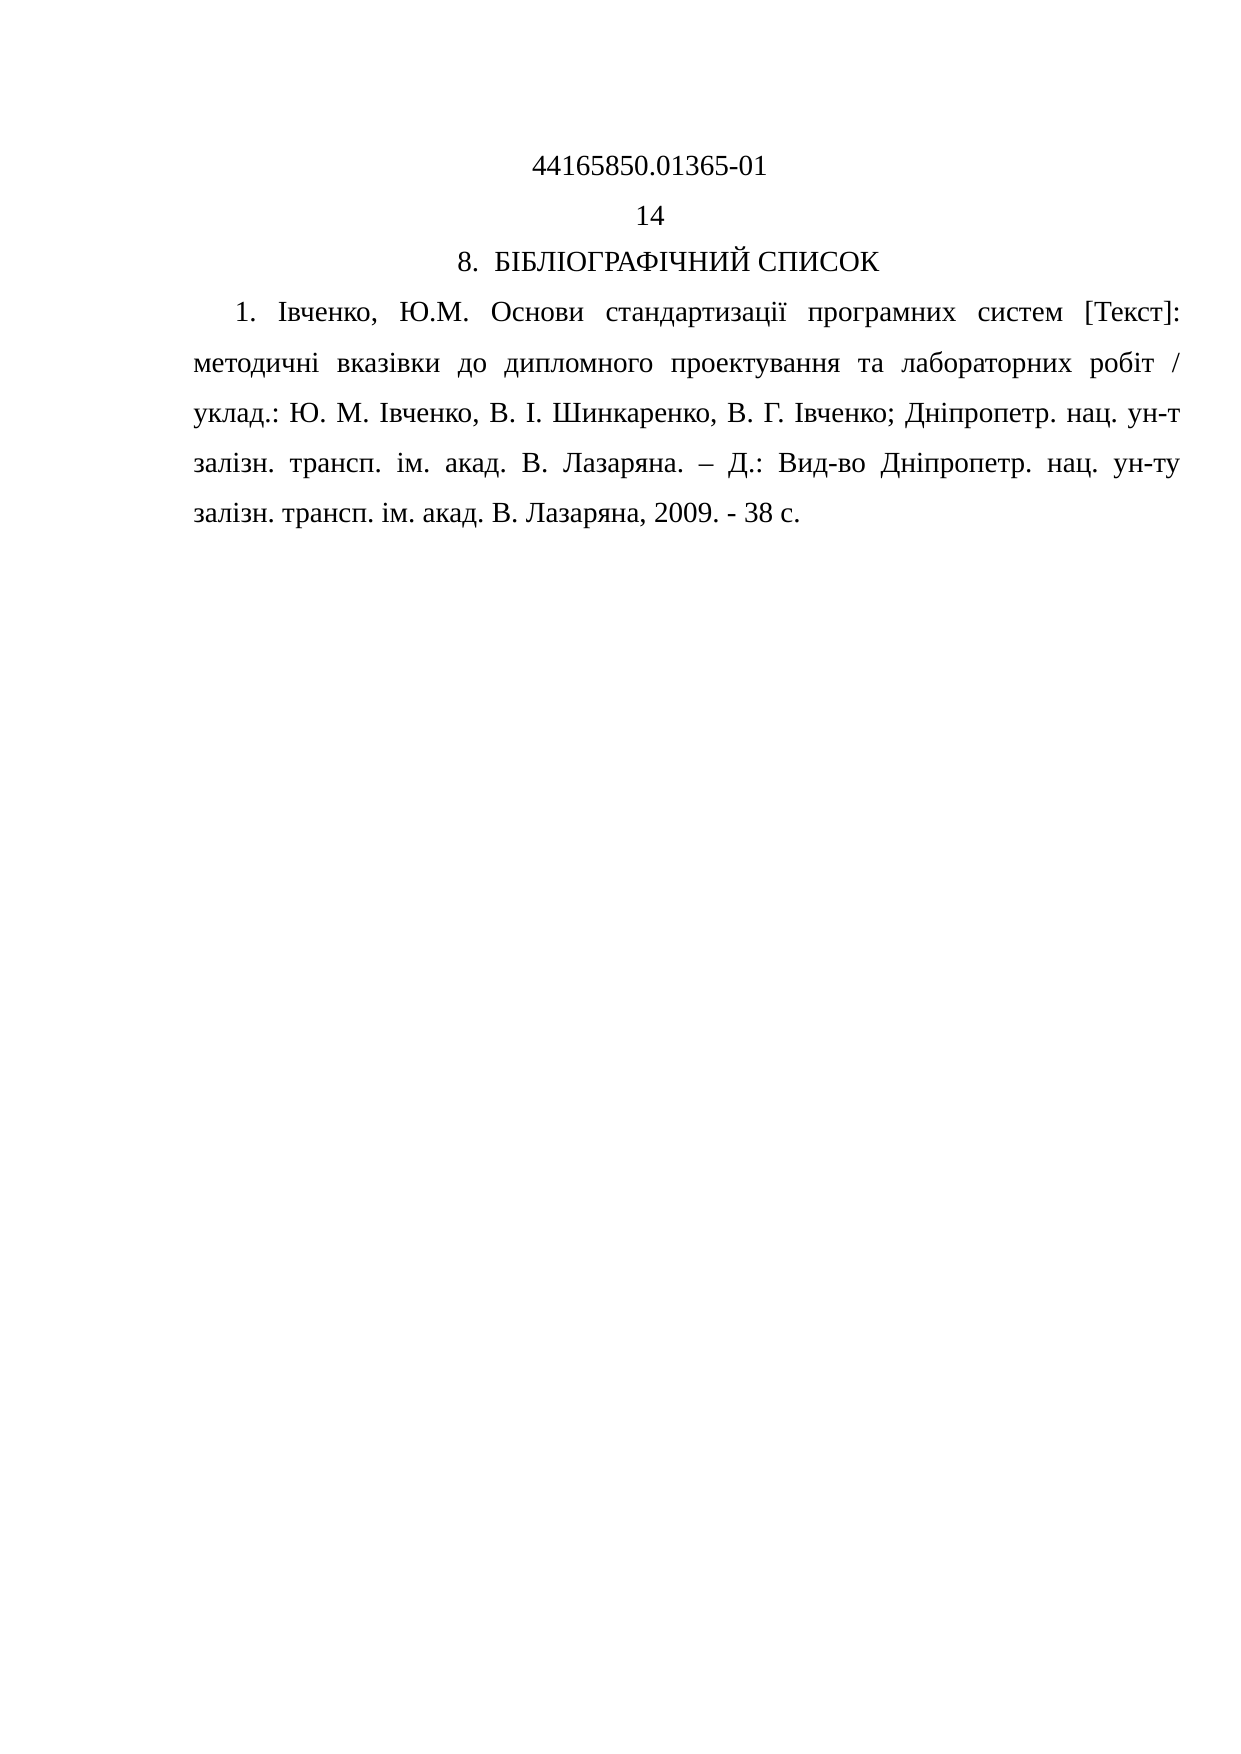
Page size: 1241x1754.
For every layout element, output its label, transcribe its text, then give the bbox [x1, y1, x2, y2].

list БІБЛІОГРАФІЧНИЙ СПИСОК [155, 244, 1181, 278]
text 14 [118, 198, 1181, 232]
text 44165850.01365-01 [118, 148, 1181, 181]
text 1. Івченко, Ю.М. Основи стандартизації програмних систем [Текст]: методичні вказівки до дипломного проектування та лабораторних робіт / уклад.: Ю. М. Івченко, В. І. Шинкаренко, В. Г. Івченко; Дніпропетр. нац. ун-т залізн. трансп. ім. акад. В. Лазаряна. – Д.: Вид-во Дніпропетр. нац. ун-ту залізн. трансп. ім. акад. В. Лазаряна, 2009. - 38 с. [193, 294, 1181, 529]
